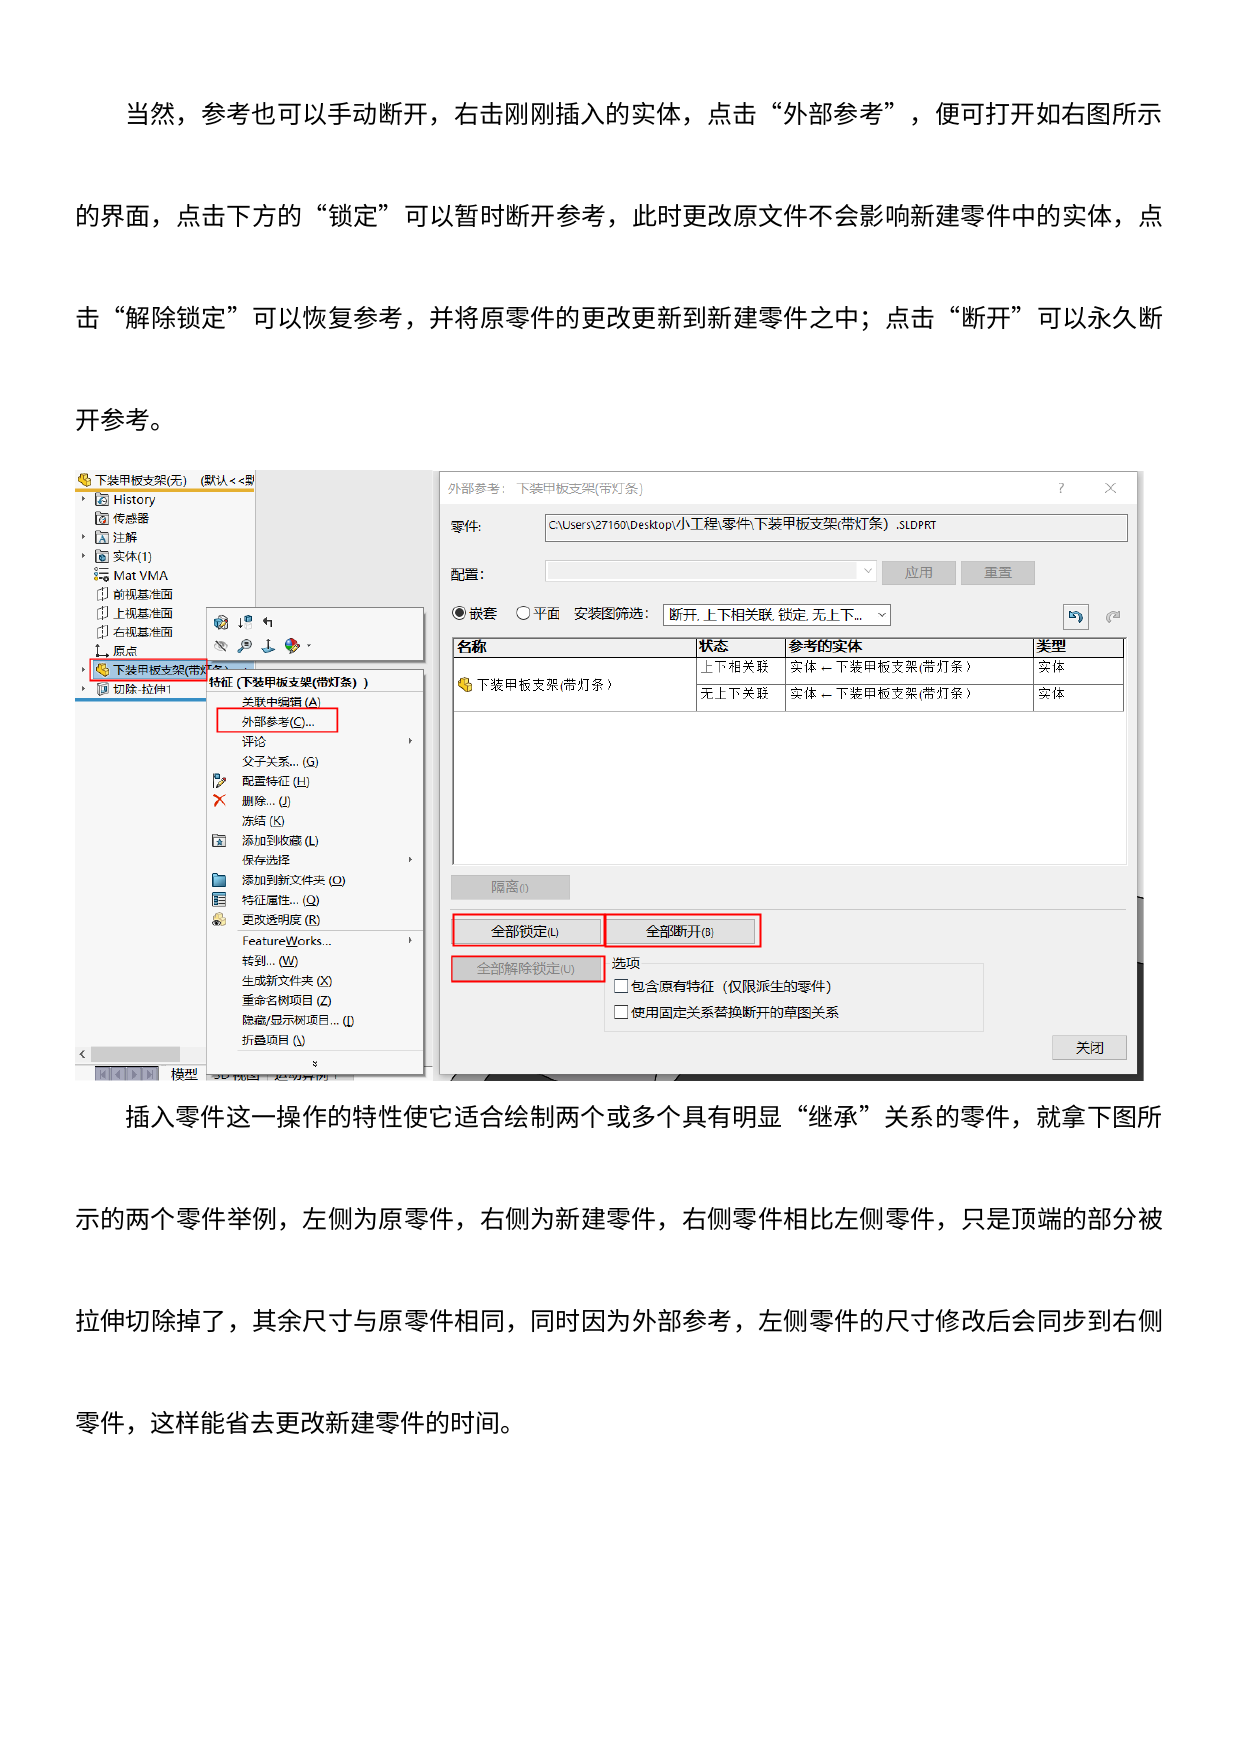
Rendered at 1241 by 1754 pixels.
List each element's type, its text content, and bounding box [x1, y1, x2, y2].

text 当然，参考也可以手动断开，右击刚刚插入的实体，点击“外部参考”，便可打开如右图所示的界面，点击下方的“锁定”可以暂时断开参考，此时更改原文件不会影响新建零件中的实体，点击“解除锁定”可以恢复参考，并将原零件的更改更新到新建零件之中；点击“断开”可以永久断开参考。 [75, 79, 1165, 452]
text 插入零件这一操作的特性使它适合绘制两个或多个具有明显“继承”关系的零件，就拿下图所示的两个零件举例，左侧为原零件，右侧为新建零件，右侧零件相比左侧零件，只是顶端的部分被拉伸切除掉了，其余尺寸与原零件相同，同时因为外部参考，左侧零件的尺寸修改后会同步到右侧零件，这样能省去更改新建零件的时间。 [75, 1082, 1165, 1455]
picture [75, 470, 1144, 1081]
